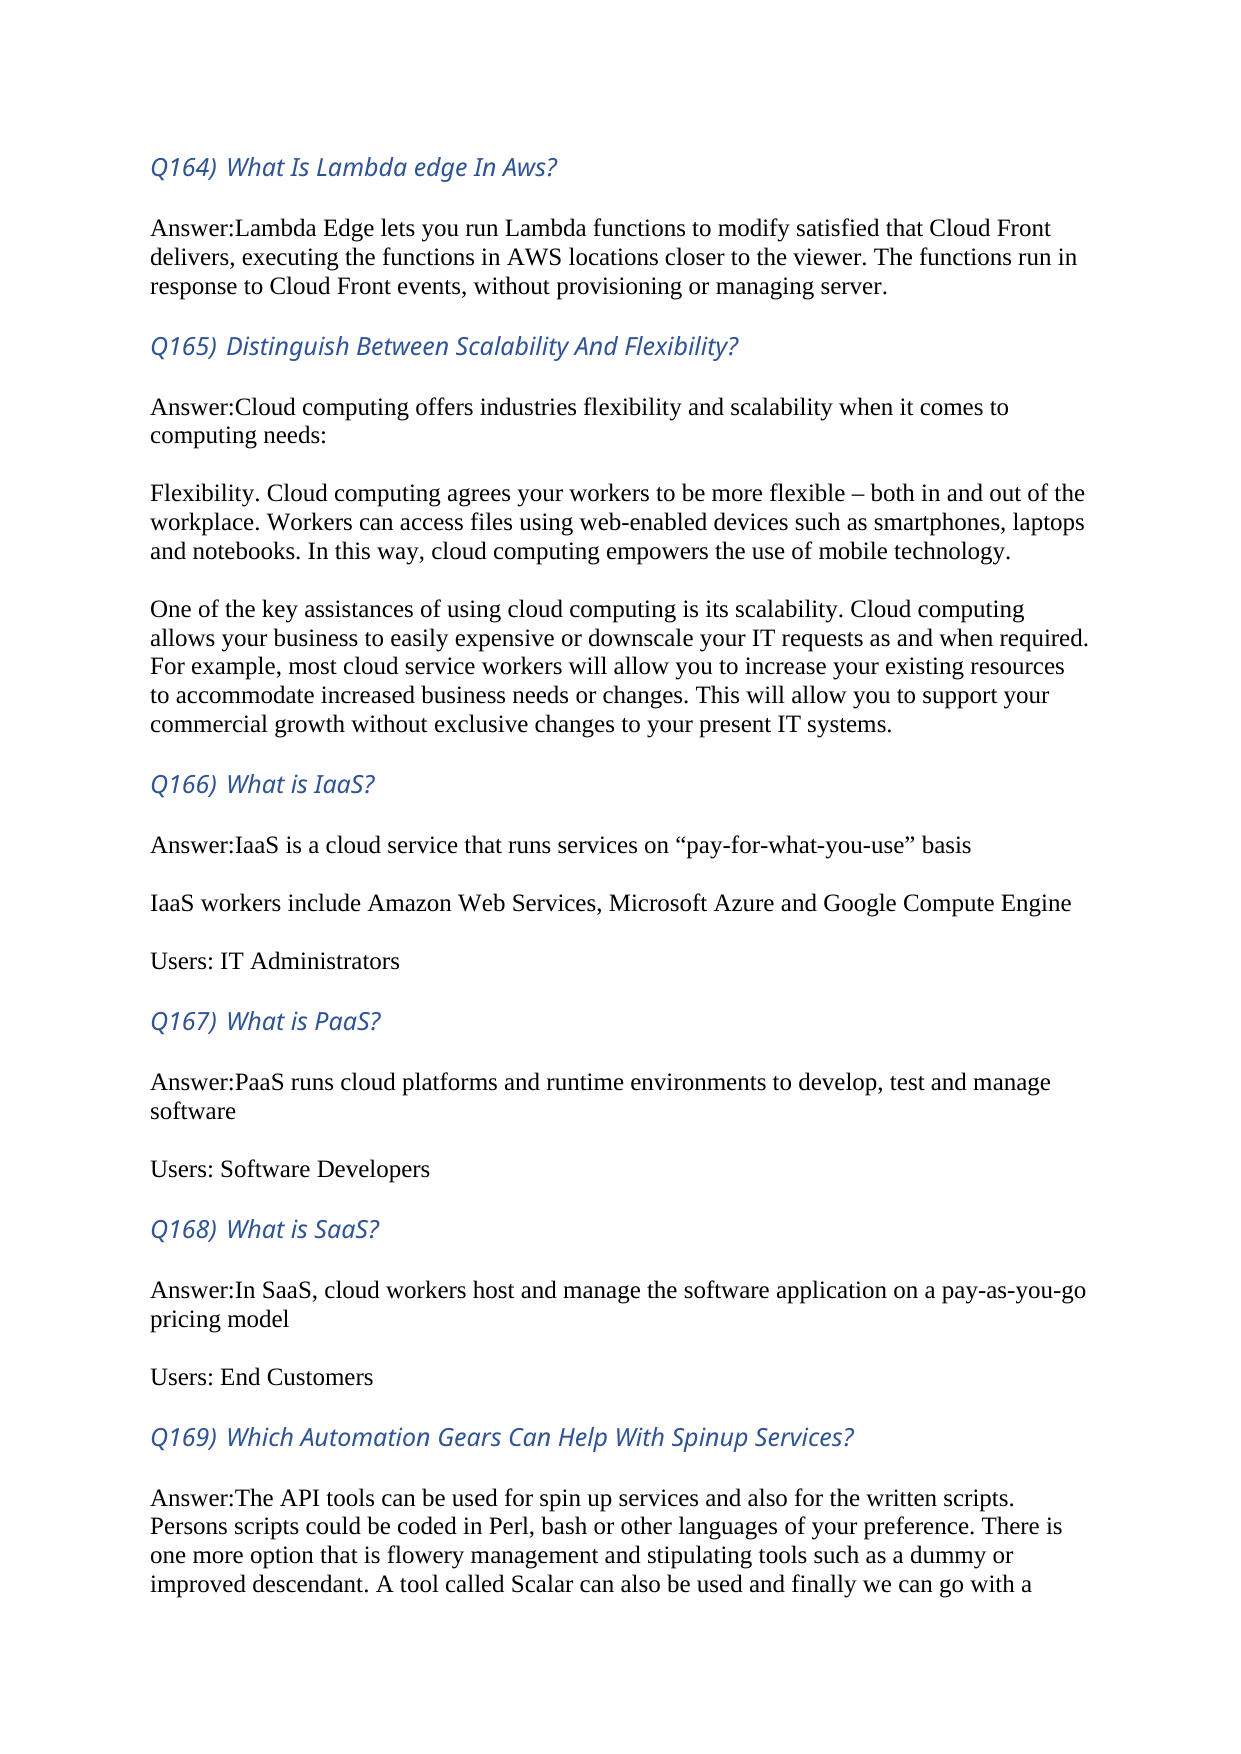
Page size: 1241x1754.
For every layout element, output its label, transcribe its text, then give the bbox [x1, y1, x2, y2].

subtitle Q167) What is PaaS? [150, 1004, 1090, 1038]
text Users: End Customers [150, 1362, 1090, 1390]
text Users: Software Developers [150, 1154, 1090, 1182]
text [150, 1483, 1090, 1598]
text Flexibility. Cloud computing agrees your workers to be more flexible – both in and out of the workplace. Workers can access files using web-enabled devices such as smartphones, laptops and notebooks. In this way, cloud computing empowers the use of mobile technology. [150, 478, 1090, 565]
text Answer:Cloud computing offers industries flexibility and scalability when it comes to computing needs: [150, 392, 1090, 449]
subtitle Q168) What is SaaS? [150, 1212, 1090, 1246]
text One of the key assistances of using cloud computing is its scalability. Cloud computing allows your business to easily expensive or downscale your IT requests as and when required. For example, most cloud service workers will allow you to increase your existing resources to accommodate increased business needs or changes. This will allow you to support your commercial growth without exclusive changes to your present IT systems. [150, 594, 1090, 738]
text Answer:PaaS runs cloud platforms and runtime environments to develop, test and manage software [150, 1067, 1090, 1124]
text Answer:In SaaS, cloud workers host and manage the software application on a pay-as-you-go pricing model [150, 1275, 1090, 1332]
subtitle Q166) What is IaaS? [150, 767, 1090, 801]
subtitle Q169) Which Automation Gears Can Help With Spinup Services? [150, 1419, 1090, 1453]
subtitle Q164) What Is Lambda edge In Aws? [150, 150, 1090, 184]
text IaaS workers include Amazon Web Services, Microsoft Azure and Google Compute Engine [150, 888, 1090, 917]
text Users: IT Administrators [150, 946, 1090, 975]
subtitle Q165) Distinguish Between Scalability And Flexibility? [150, 329, 1090, 363]
text Answer:Lambda Edge lets you run Lambda functions to modify satisfied that Cloud Front delivers, executing the functions in AWS locations closer to the viewer. The functions run in response to Cloud Front events, without provisioning or managing server. [150, 213, 1090, 299]
text Answer:IaaS is a cloud service that runs services on “pay-for-what-you-use” basis [150, 830, 1090, 859]
